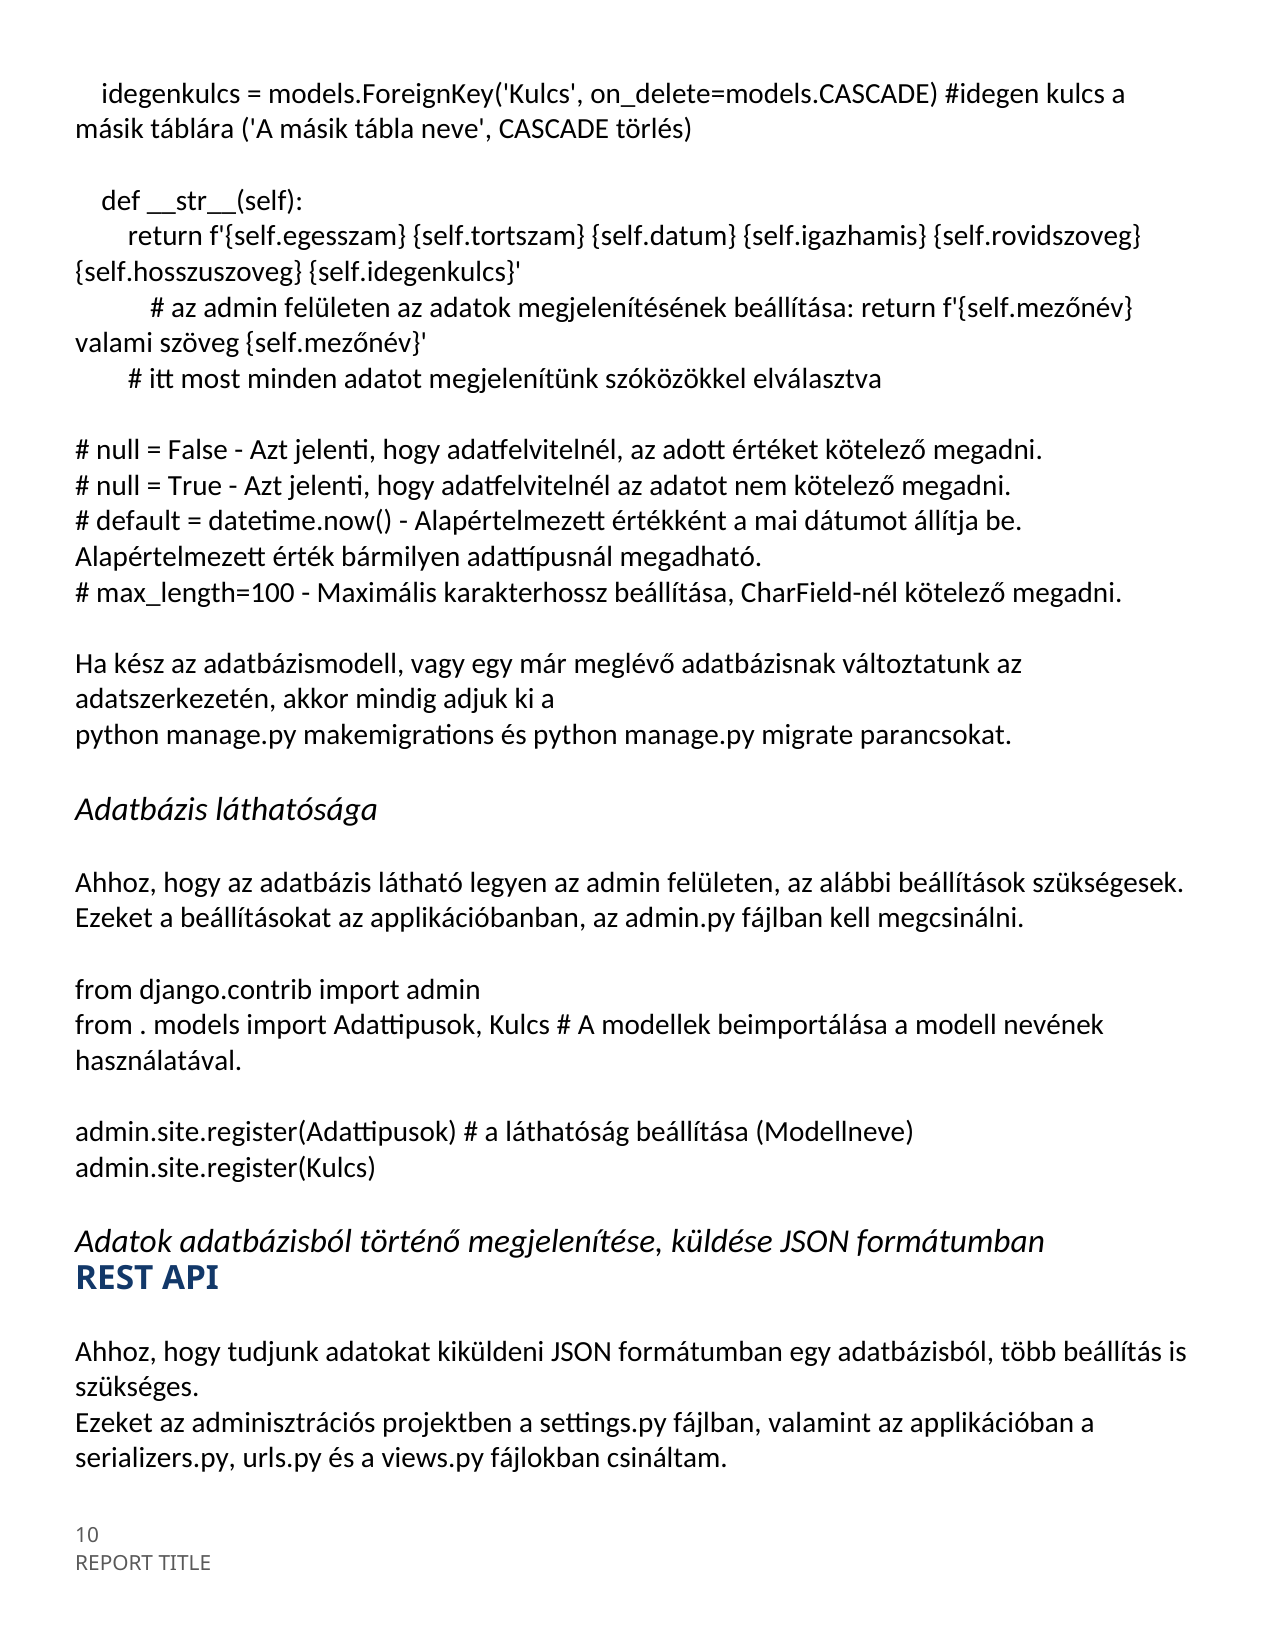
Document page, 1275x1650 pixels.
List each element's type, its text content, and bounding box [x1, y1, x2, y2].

text # max_length=100 - Maximális karakterhossz beállítása, CharField-nél kötelező megadni. [75, 574, 1200, 609]
subtitle REST API [75, 1261, 1200, 1297]
text python manage.py makemigrations és python manage.py migrate parancsokat. [75, 716, 1200, 752]
text idegenkulcs = models.ForeignKey('Kulcs', on_delete=models.CASCADE) #idegen kulcs a másik táblára ('A másik tábla neve', CASCADE törlés) [75, 75, 1200, 146]
text from django.contrib import admin [75, 971, 1200, 1006]
subtitle Adatbázis láthatósága [75, 787, 1200, 828]
text from . models import Adattipusok, Kulcs # A modellek beimportálása a modell nevének használatával. [75, 1006, 1200, 1078]
text return f'{self.egesszam} {self.tortszam} {self.datum} {self.igazhamis} {self.rovidszoveg} {self.hosszuszoveg} {self.idegenkulcs}' [75, 217, 1200, 289]
text # null = True - Azt jelenti, hogy adatfelvitelnél az adatot nem kötelező megadni. [75, 467, 1200, 502]
text Ha kész az adatbázismodell, vagy egy már meglévő adatbázisnak változtatunk az adatszerkezetén, akkor mindig adjuk ki a [75, 645, 1200, 716]
subtitle Adatok adatbázisból történő megjelenítése, küldése JSON formátumban [75, 1220, 1200, 1261]
text def __str__(self): [75, 182, 1200, 217]
text # az admin felületen az adatok megjelenítésének beállítása: return f'{self.mezőnév} valami szöveg {self.mezőnév}' [75, 289, 1200, 360]
text # default = datetime.now() - Alapértelmezett értékként a mai dátumot állítja be. Alapértelmezett érték bármilyen adattípusnál megadható. [75, 502, 1200, 574]
text admin.site.register(Kulcs) [75, 1149, 1200, 1184]
text admin.site.register(Adattipusok) # a láthatóság beállítása (Modellneve) [75, 1113, 1200, 1149]
text Ahhoz, hogy tudjunk adatokat kiküldeni JSON formátumban egy adatbázisból, több beállítás is szükséges. [75, 1333, 1200, 1404]
text Ahhoz, hogy az adatbázis látható legyen az admin felületen, az alábbi beállítások szükségesek. [75, 864, 1200, 899]
text # null = False - Azt jelenti, hogy adatfelvitelnél, az adott értéket kötelező megadni. [75, 431, 1200, 467]
text # itt most minden adatot megjelenítünk szóközökkel elválasztva [75, 360, 1200, 396]
text Ezeket az adminisztrációs projektben a settings.py fájlban, valamint az applikációban a serializers.py, urls.py és a views.py fájlokban csináltam. [75, 1404, 1200, 1475]
text Ezeket a beállításokat az applikációbanban, az admin.py fájlban kell megcsinálni. [75, 899, 1200, 935]
